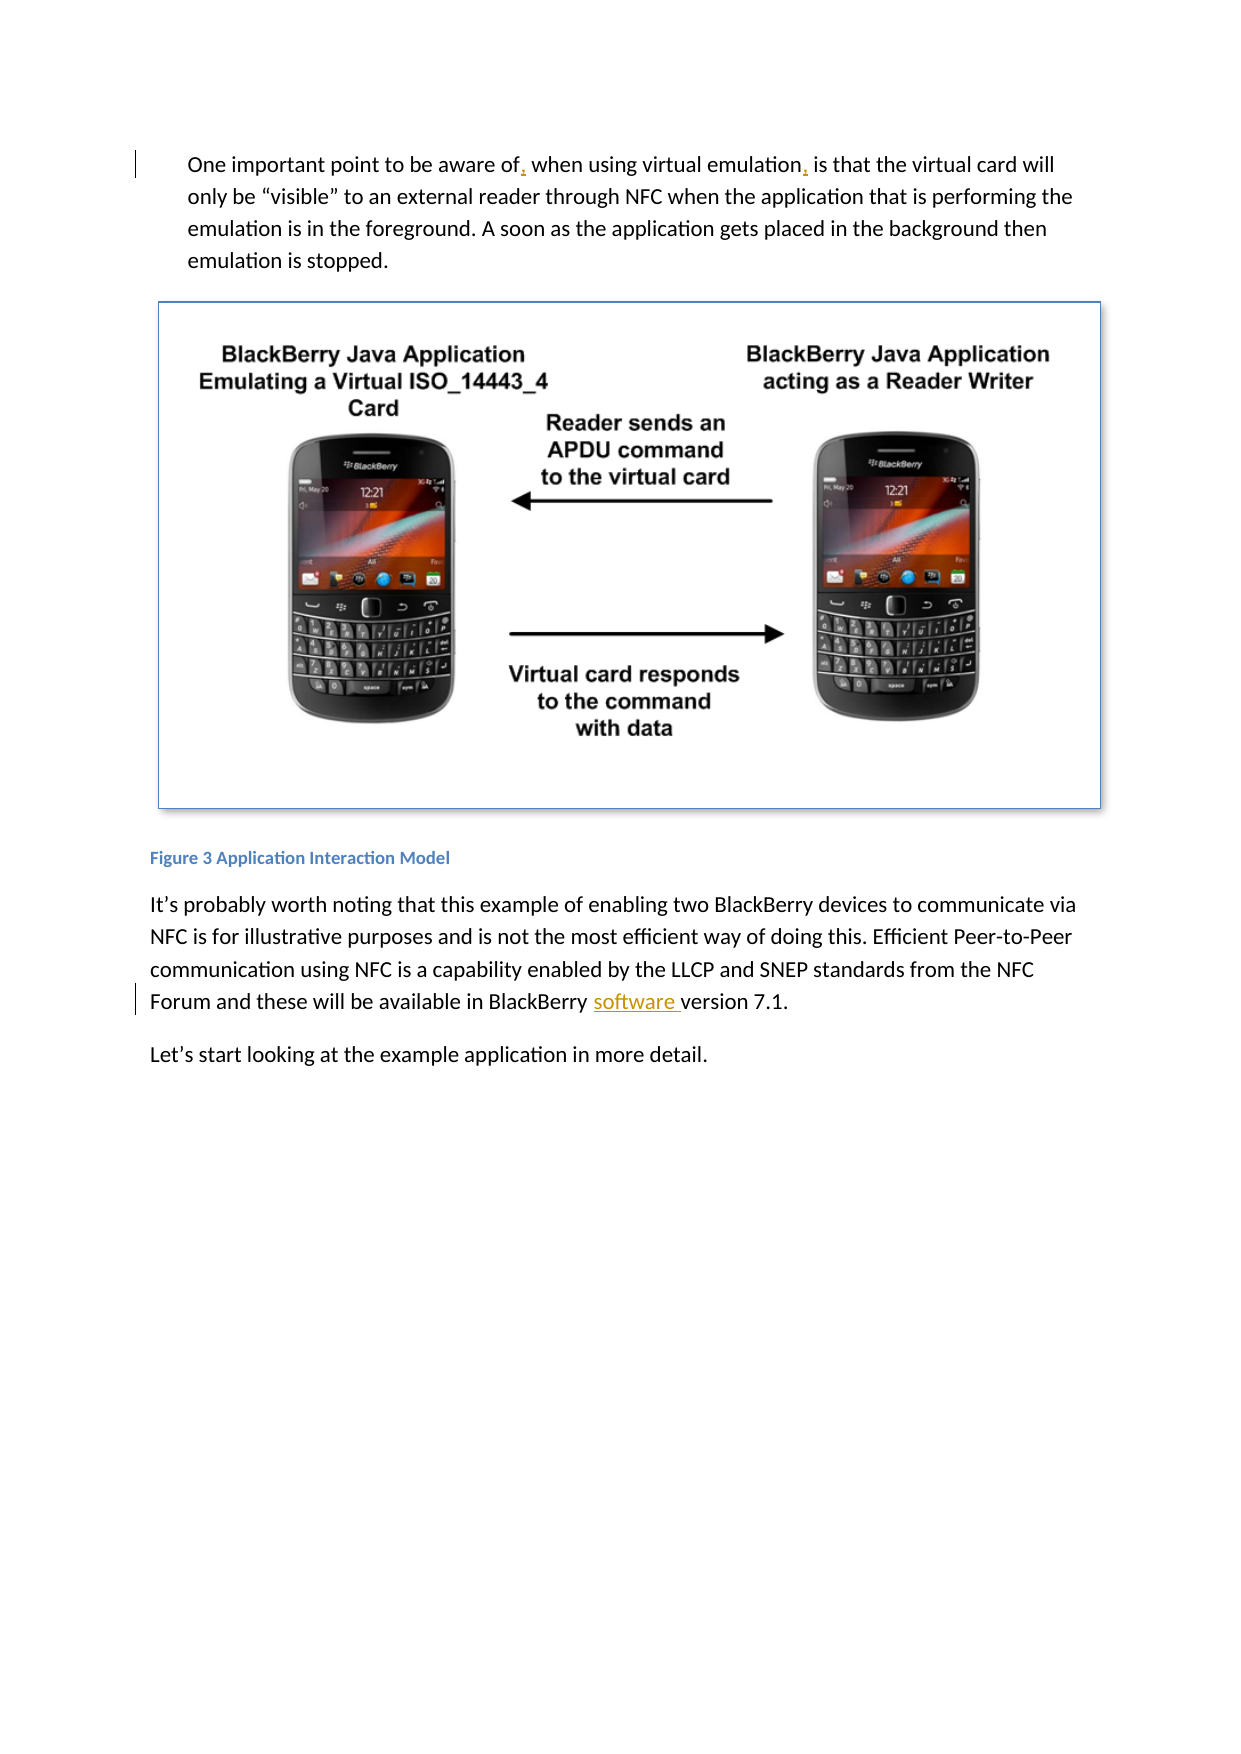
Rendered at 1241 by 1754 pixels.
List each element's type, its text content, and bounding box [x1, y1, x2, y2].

picture [159, 303, 1100, 808]
text Let’s start looking at the example application in more detail. [150, 1040, 1090, 1068]
text It’s probably worth noting that this example of enabling two BlackBerry devices to communicate via NFC is for illustrative purposes and is not the most efficient way of doing this. Efficient Peer-to-Peer communication using NFC is a capability enabled by the LLCP and SNEP standards from the NFC Forum and these will be available in BlackBerry version 7.1. [150, 890, 1090, 1015]
text Figure 3 Application Interaction Model [150, 847, 1090, 869]
text One important point to be aware of when using virtual emulation is that the virtual card will only be “visible” to an external reader through NFC when the application that is performing the emulation is in the foreground. A soon as the application gets placed in the background then emulation is stopped. [187, 150, 1090, 274]
